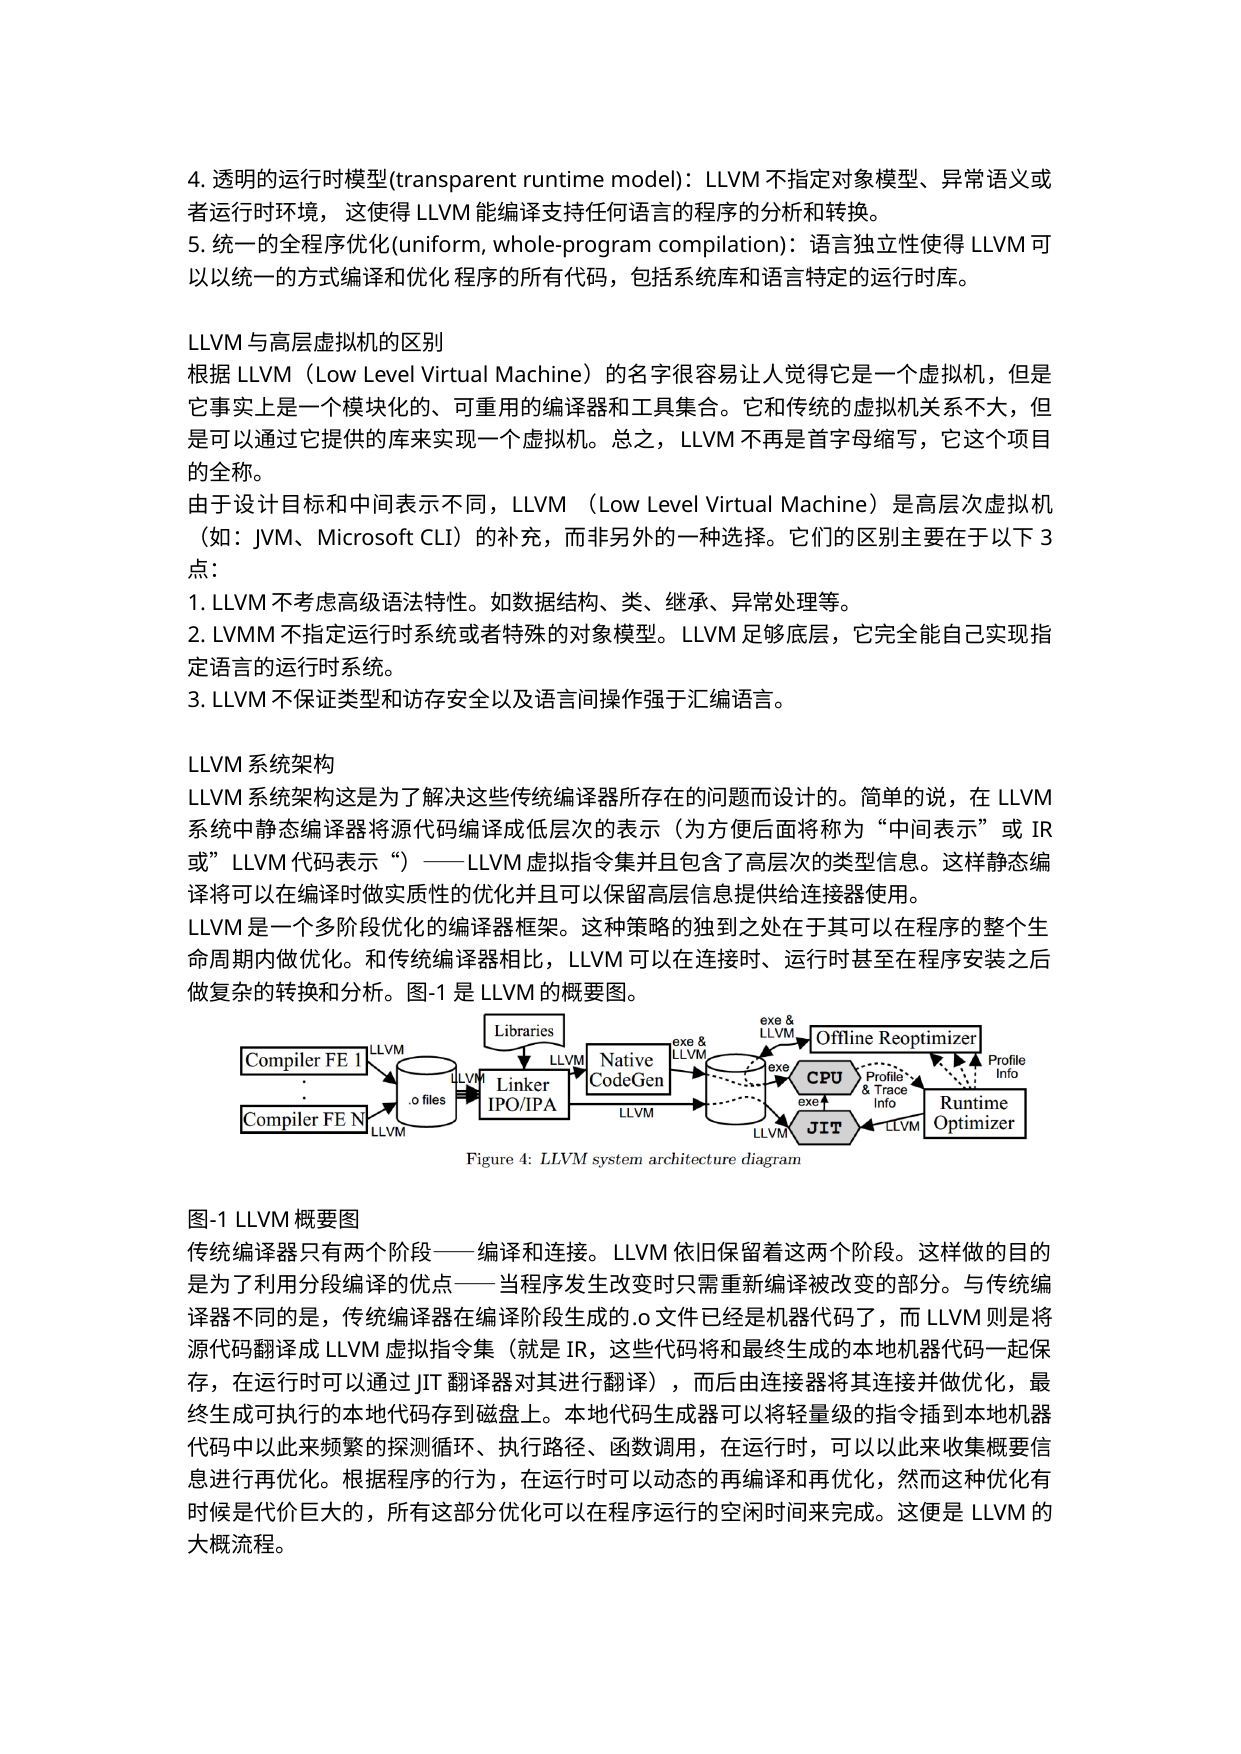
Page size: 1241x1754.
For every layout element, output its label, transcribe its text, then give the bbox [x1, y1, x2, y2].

text 2. LVMM不指定运行时系统或者特殊的对象模型。LLVM足够底层，它完全能自己实现指定语言的运行时系统。 [187, 617, 1053, 682]
text LLVM与高层虚拟机的区别 [187, 324, 1053, 357]
text 5. 统一的全程序优化(uniform, whole-program compilation)：语言独立性使得LLVM可以以统一的方式编译和优化 程序的所有代码，包括系统库和语言特定的运行时库。 [187, 227, 1053, 292]
text LLVM系统架构 [187, 747, 1053, 779]
text 传统编译器只有两个阶段——编译和连接。LLVM依旧保留着这两个阶段。这样做的目的是为了利用分段编译的优点——当程序发生改变时只需重新编译被改变的部分。与传统编译器不同的是，传统编译器在编译阶段生成的.o文件已经是机器代码了，而LLVM则是将源代码翻译成LLVM虚拟指令集（就是IR，这些代码将和最终生成的本地机器代码一起保存，在运行时可以通过JIT翻译器对其进行翻译），而后由连接器将其连接并做优化，最终生成可执行的本地代码存到磁盘上。本地代码生成器可以将轻量级的指令插到本地机器代码中以此来频繁的探测循环、执行路径、函数调用，在运行时，可以以此来收集概要信息进行再优化。根据程序的行为，在运行时可以动态的再编译和再优化，然而这种优化有时候是代价巨大的，所有这部分优化可以在程序运行的空闲时间来完成。这便是LLVM的大概流程。 [187, 1234, 1053, 1559]
text LLVM系统架构这是为了解决这些传统编译器所存在的问题而设计的。简单的说，在LLVM系统中静态编译器将源代码编译成低层次的表示（为方便后面将称为“中间表示”或IR或”LLVM代码表示“）——LLVM虚拟指令集并且包含了高层次的类型信息。这样静态编译将可以在编译时做实质性的优化并且可以保留高层信息提供给连接器使用。 [187, 779, 1053, 909]
text LLVM是一个多阶段优化的编译器框架。这种策略的独到之处在于其可以在程序的整个生命周期内做优化。和传统编译器相比，LLVM可以在连接时、运行时甚至在程序安装之后做复杂的转换和分析。图-1 是LLVM的概要图。 [187, 909, 1053, 1007]
text 由于设计目标和中间表示不同，LLVM （Low Level Virtual Machine）是高层次虚拟机（如：JVM、Microsoft CLI）的补充，而非另外的一种选择。它们的区别主要在于以下3点： [187, 487, 1053, 584]
text 3. LLVM不保证类型和访存安全以及语言间操作强于汇编语言。 [187, 682, 1053, 714]
text 图-1 LLVM概要图 [187, 1202, 1053, 1234]
picture [187, 1007, 1053, 1174]
text 1. LLVM不考虑高级语法特性。如数据结构、类、继承、异常处理等。 [187, 584, 1053, 617]
text 根据LLVM（Low Level Virtual Machine）的名字很容易让人觉得它是一个虚拟机，但是它事实上是一个模块化的、可重用的编译器和工具集合。它和传统的虚拟机关系不大，但是可以通过它提供的库来实现一个虚拟机。总之，LLVM不再是首字母缩写，它这个项目的全称。 [187, 357, 1053, 487]
text 4. 透明的运行时模型(transparent runtime model)：LLVM不指定对象模型、异常语义或者运行时环境， 这使得LLVM能编译支持任何语言的程序的分析和转换。 [187, 162, 1053, 227]
